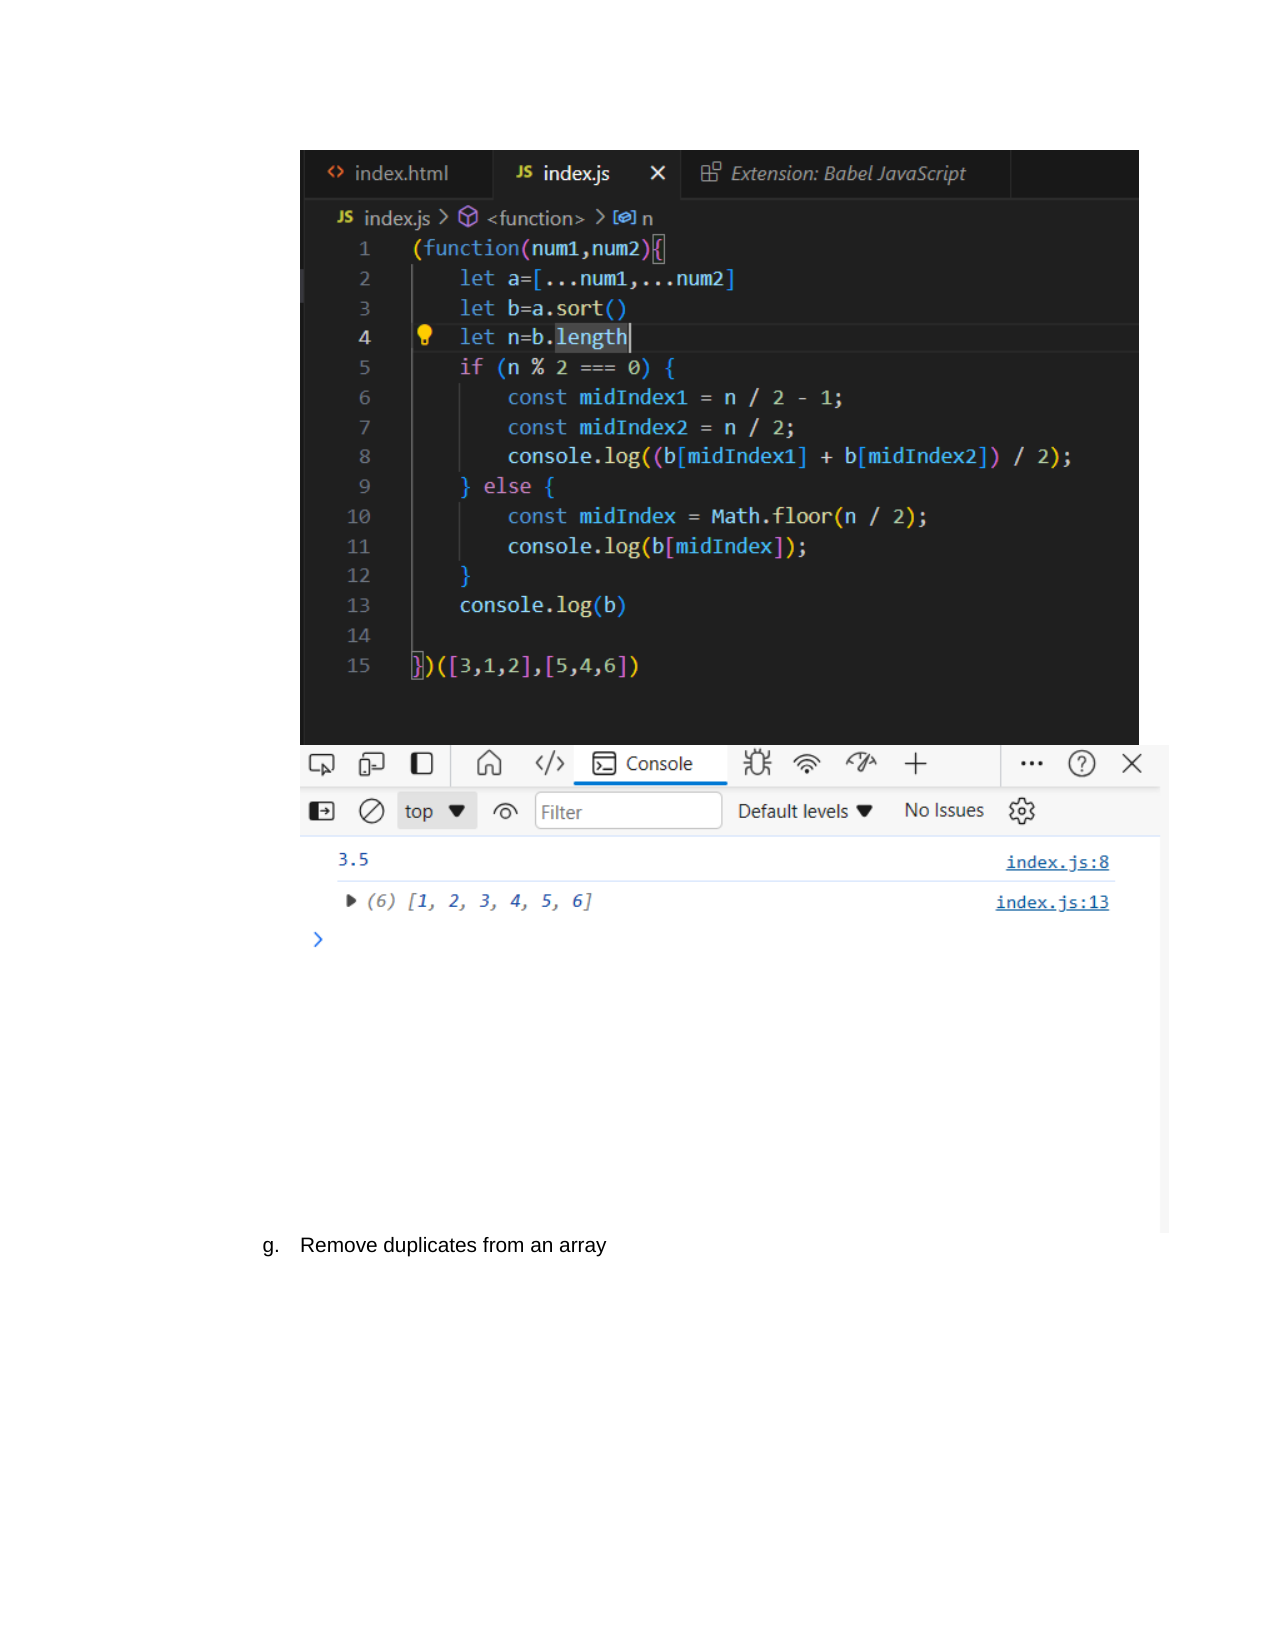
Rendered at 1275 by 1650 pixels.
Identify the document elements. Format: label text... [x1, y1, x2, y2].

picture [300, 150, 1169, 1233]
list Remove duplicates from an array [262, 1233, 1125, 1257]
